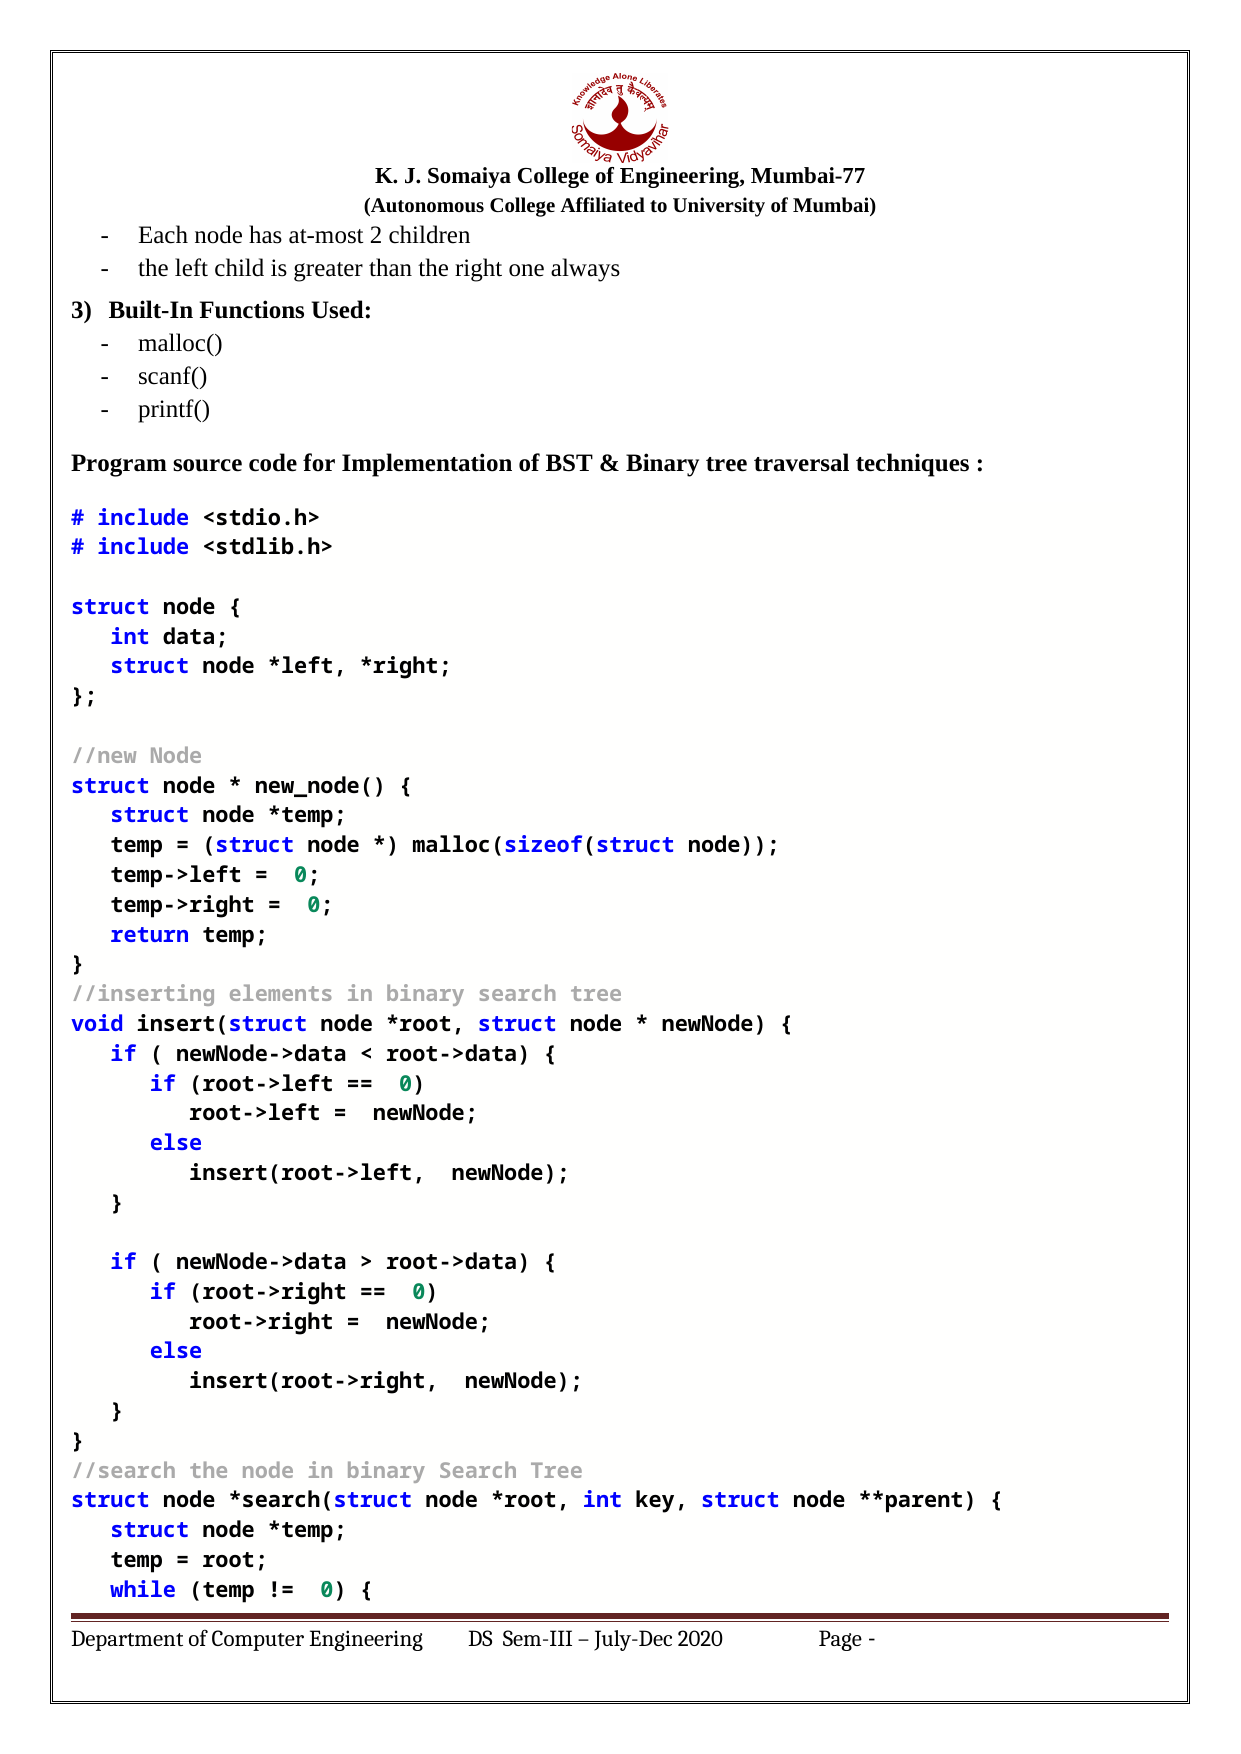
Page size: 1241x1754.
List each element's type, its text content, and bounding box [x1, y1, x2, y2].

text struct node *temp; [71, 1514, 1169, 1544]
text //inserting elements in binary search tree [71, 978, 1169, 1008]
list Built-In Functions Used: [71, 295, 1169, 323]
text if ( newNode->data > root->data) { [71, 1246, 1169, 1276]
text if ( newNode->data < root->data) { [71, 1038, 1169, 1067]
text struct node *temp; [71, 799, 1169, 829]
list Each node has at-most 2 children [100, 220, 1169, 249]
text temp = (struct node *) malloc(sizeof(struct node)); [71, 829, 1169, 859]
text } [71, 948, 1169, 978]
text temp = root; [71, 1544, 1169, 1574]
text temp->left = 0; [71, 859, 1169, 889]
text struct node * new_node() { [71, 769, 1169, 799]
text else [71, 1127, 1169, 1157]
text } [71, 1425, 1169, 1455]
text //new Node [71, 740, 1169, 769]
text //search the node in binary Search Tree [71, 1455, 1169, 1484]
text if (root->right == 0) [71, 1276, 1169, 1306]
text insert(root->left, newNode); [71, 1157, 1169, 1187]
text # include <stdio.h> [71, 502, 1169, 531]
text while (temp != 0) { [71, 1574, 1169, 1604]
text struct node *search(struct node *root, int key, struct node **parent) { [71, 1484, 1169, 1514]
list printf() [100, 394, 1169, 423]
list malloc() [100, 328, 1169, 357]
text }; [71, 680, 1169, 710]
text root->right = newNode; [71, 1306, 1169, 1336]
text # include <stdlib.h> [71, 531, 1169, 561]
text root->left = newNode; [71, 1097, 1169, 1127]
text temp->right = 0; [71, 889, 1169, 918]
text insert(root->right, newNode); [71, 1365, 1169, 1395]
text else [71, 1336, 1169, 1365]
text struct node { [71, 591, 1169, 621]
text int data; [71, 621, 1169, 650]
text } [71, 1395, 1169, 1425]
list the left child is greater than the right one always [100, 253, 1169, 282]
text struct node *left, *right; [71, 650, 1169, 680]
text if (root->left == 0) [71, 1067, 1169, 1097]
picture [571, 73, 669, 163]
text Program source code for Implementation of BST & Binary tree traversal techniques : [71, 448, 1169, 476]
text } [71, 1187, 1169, 1216]
text return temp; [71, 918, 1169, 948]
list scanf() [100, 361, 1169, 389]
text void insert(struct node *root, struct node * newNode) { [71, 1008, 1169, 1038]
